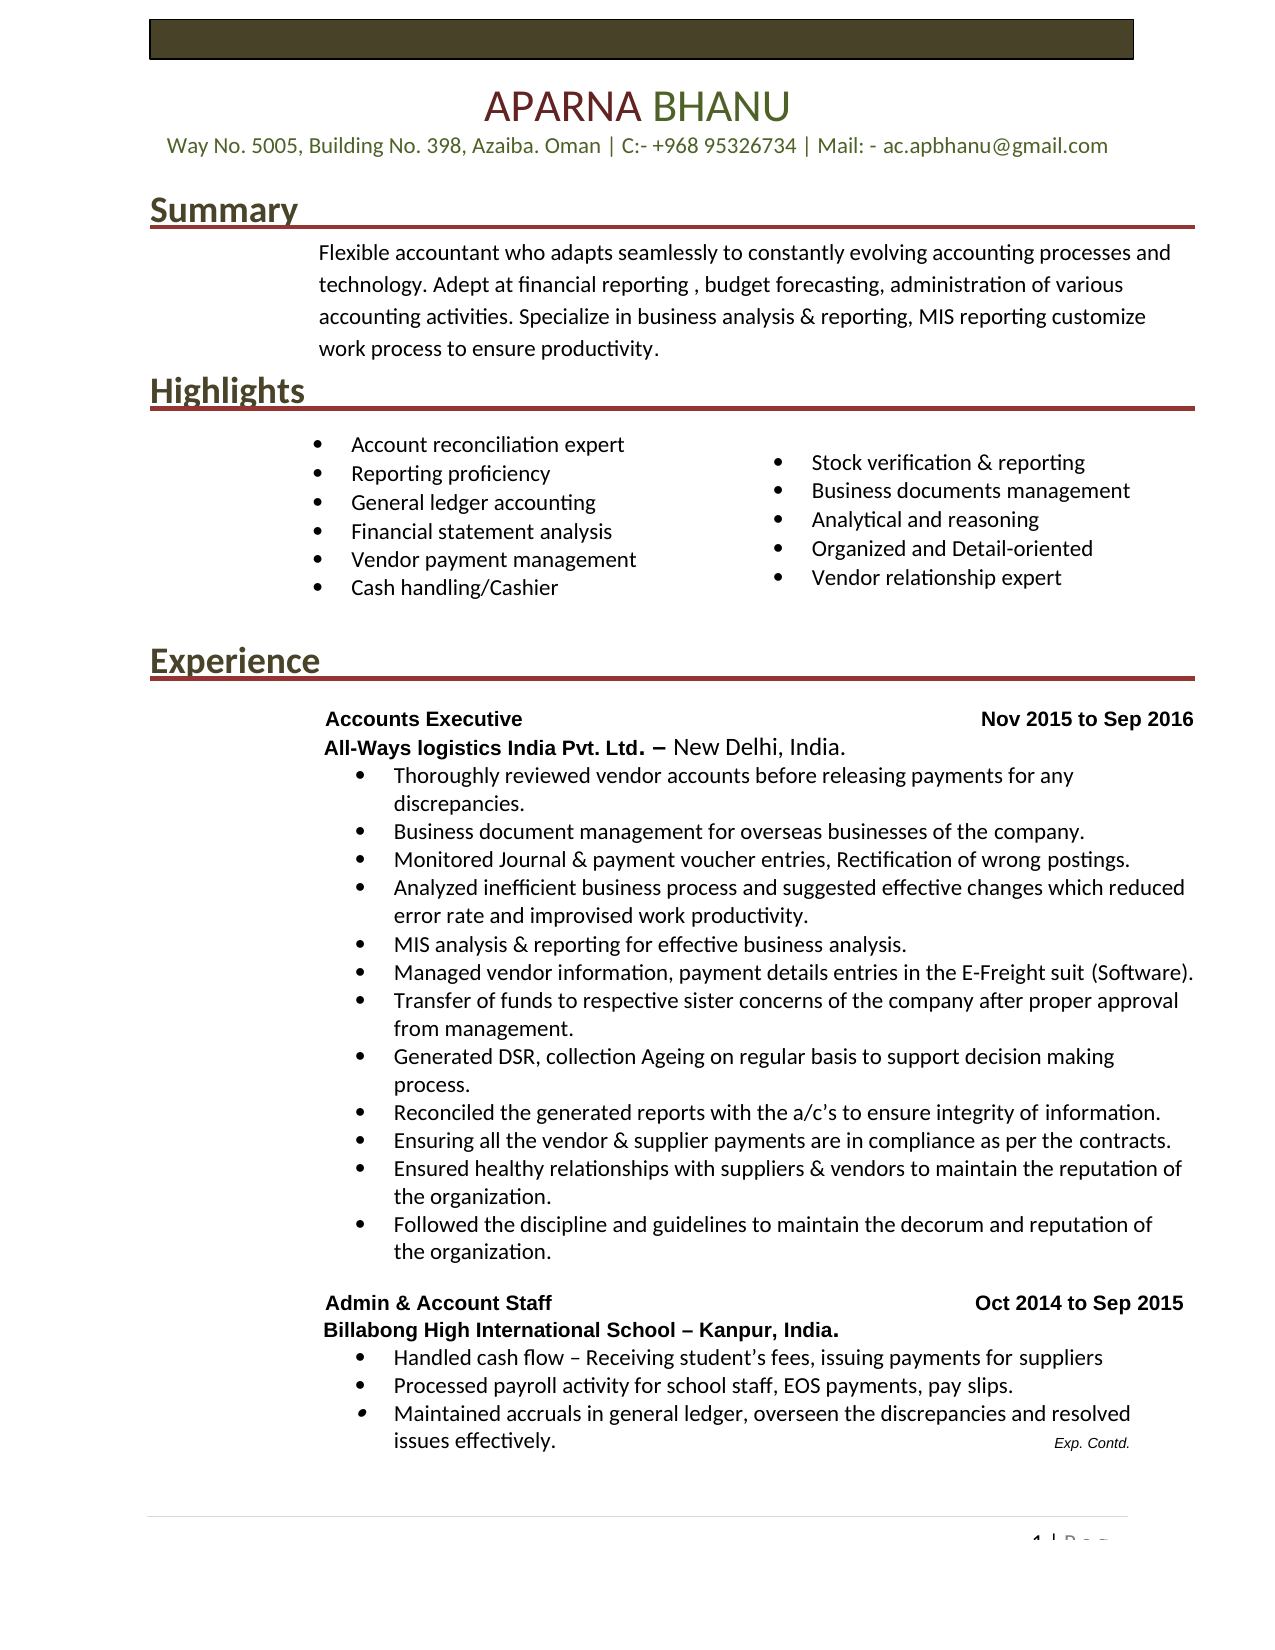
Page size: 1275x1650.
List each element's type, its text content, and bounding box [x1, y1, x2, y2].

list Business document management for overseas businesses of the company. [356, 817, 1212, 845]
text Accounts Executive Nov 2015 to Sep 2016 [325, 707, 1212, 731]
list Transfer of funds to respective sister concerns of the company after proper approval from management. [356, 987, 1181, 1043]
list Business documents management [774, 477, 1212, 504]
list Analytical and reasoning [774, 504, 1212, 534]
list Vendor payment management [313, 545, 637, 573]
list Reconciled the generated reports with the a/c’s to ensure integrity of information. [356, 1098, 1212, 1126]
subtitle Highlights [150, 367, 1212, 413]
list Processed payroll activity for school staff, EOS payments, pay slips. [356, 1371, 1212, 1399]
text Admin & Account Staff Oct 2014 to Sep 2015 Billabong High International School – Kanpur, India. [323, 1290, 1183, 1343]
list Organized and Detail-oriented [774, 534, 1212, 563]
list Account reconciliation expert [313, 431, 637, 459]
list Managed vendor information, payment details entries in the E-Freight suit (Software). [356, 958, 1212, 987]
subtitle Summary [150, 186, 1212, 231]
list Stock verification & reporting [774, 448, 1212, 476]
text All-Ways logistics India Pvt. Ltd. – New Delhi, India. [323, 731, 1212, 762]
list Financial statement analysis [313, 516, 637, 545]
list Cash handling/Cashier [313, 573, 637, 601]
list Ensuring all the vendor & supplier payments are in compliance as per the contracts. [356, 1126, 1212, 1154]
list MIS analysis & reporting for effective business analysis. [356, 929, 1212, 958]
list Analyzed inefficient business process and suggested effective changes which reduced error rate and improvised work productivity. [356, 873, 1188, 929]
list Handled cash flow – Receiving student’s fees, issuing payments for suppliers [356, 1343, 1212, 1371]
list Generated DSR, collection Ageing on regular basis to support decision making process. [356, 1043, 1116, 1098]
list Vendor relationship expert [774, 563, 1212, 591]
list Maintained accruals in general ledger, overseen the discrepancies and resolved issues effectively. Exp. Contd. [356, 1400, 1132, 1454]
list Ensured healthy relationships with suppliers & vendors to maintain the reputation of the organization. [356, 1154, 1184, 1210]
text Flexible accountant who adapts seamlessly to constantly evolving accounting processes and technology. Adept at financial reporting , budget forecasting, administration of various accounting activities. Specialize in business analysis & reporting, MIS reporting customize work process to ensure productivity. [319, 238, 1174, 362]
list Thoroughly reviewed vendor accounts before releasing payments for any discrepancies. [356, 762, 1075, 817]
list Reporting proficiency [313, 459, 637, 487]
subtitle Experience [150, 637, 1212, 683]
list General ledger accounting [313, 487, 637, 516]
list Monitored Journal & payment voucher entries, Rectification of wrong postings. [356, 845, 1212, 873]
list Followed the discipline and guidelines to maintain the decorum and reputation of the organization. [356, 1211, 1154, 1265]
